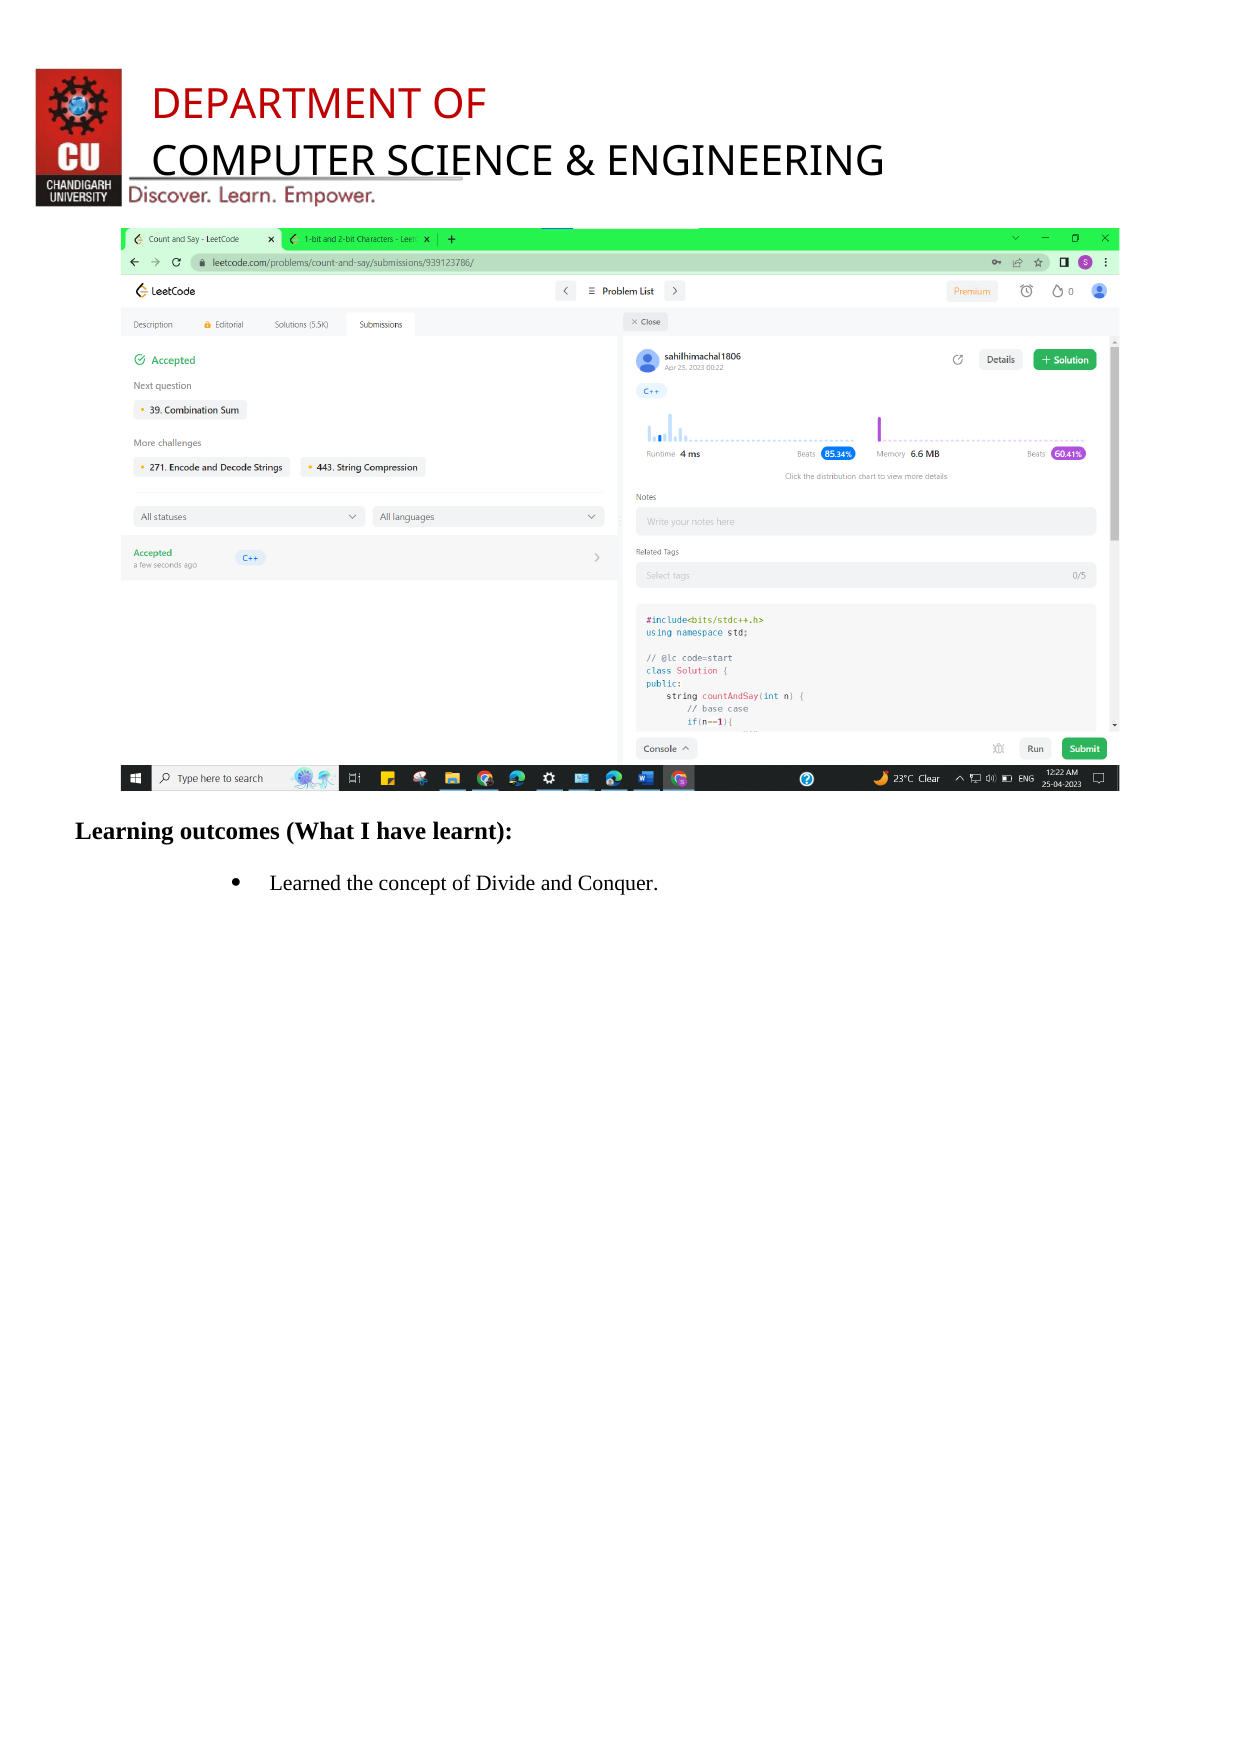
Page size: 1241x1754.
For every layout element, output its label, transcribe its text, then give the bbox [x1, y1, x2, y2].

picture [35, 68, 494, 207]
picture [120, 228, 1120, 791]
text Learning outcomes (What I have learnt): [75, 816, 1165, 844]
list Learned the concept of Divide and Conquer. [232, 869, 1165, 895]
